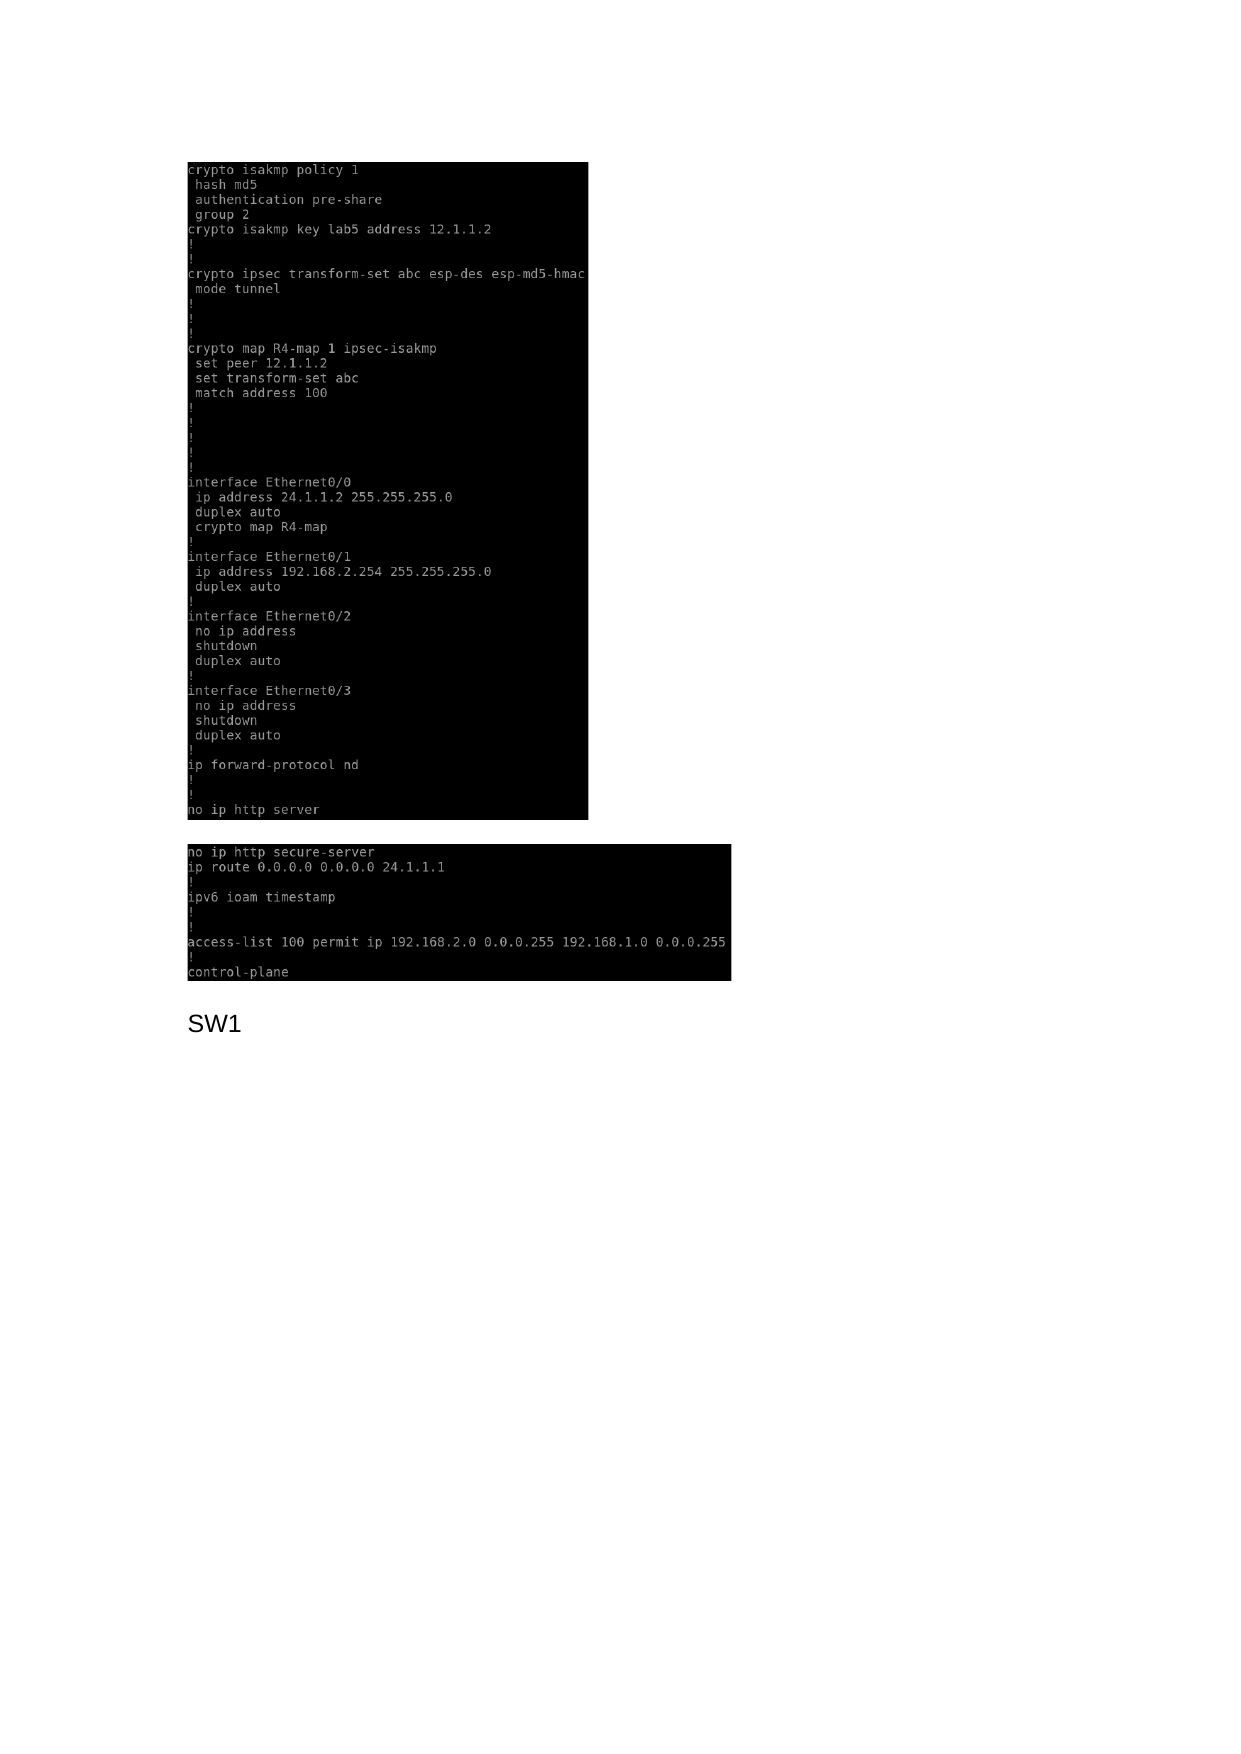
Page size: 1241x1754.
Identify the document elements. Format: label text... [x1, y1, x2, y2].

picture [187, 844, 732, 981]
text SW1 [187, 1007, 1053, 1039]
picture [187, 162, 589, 820]
